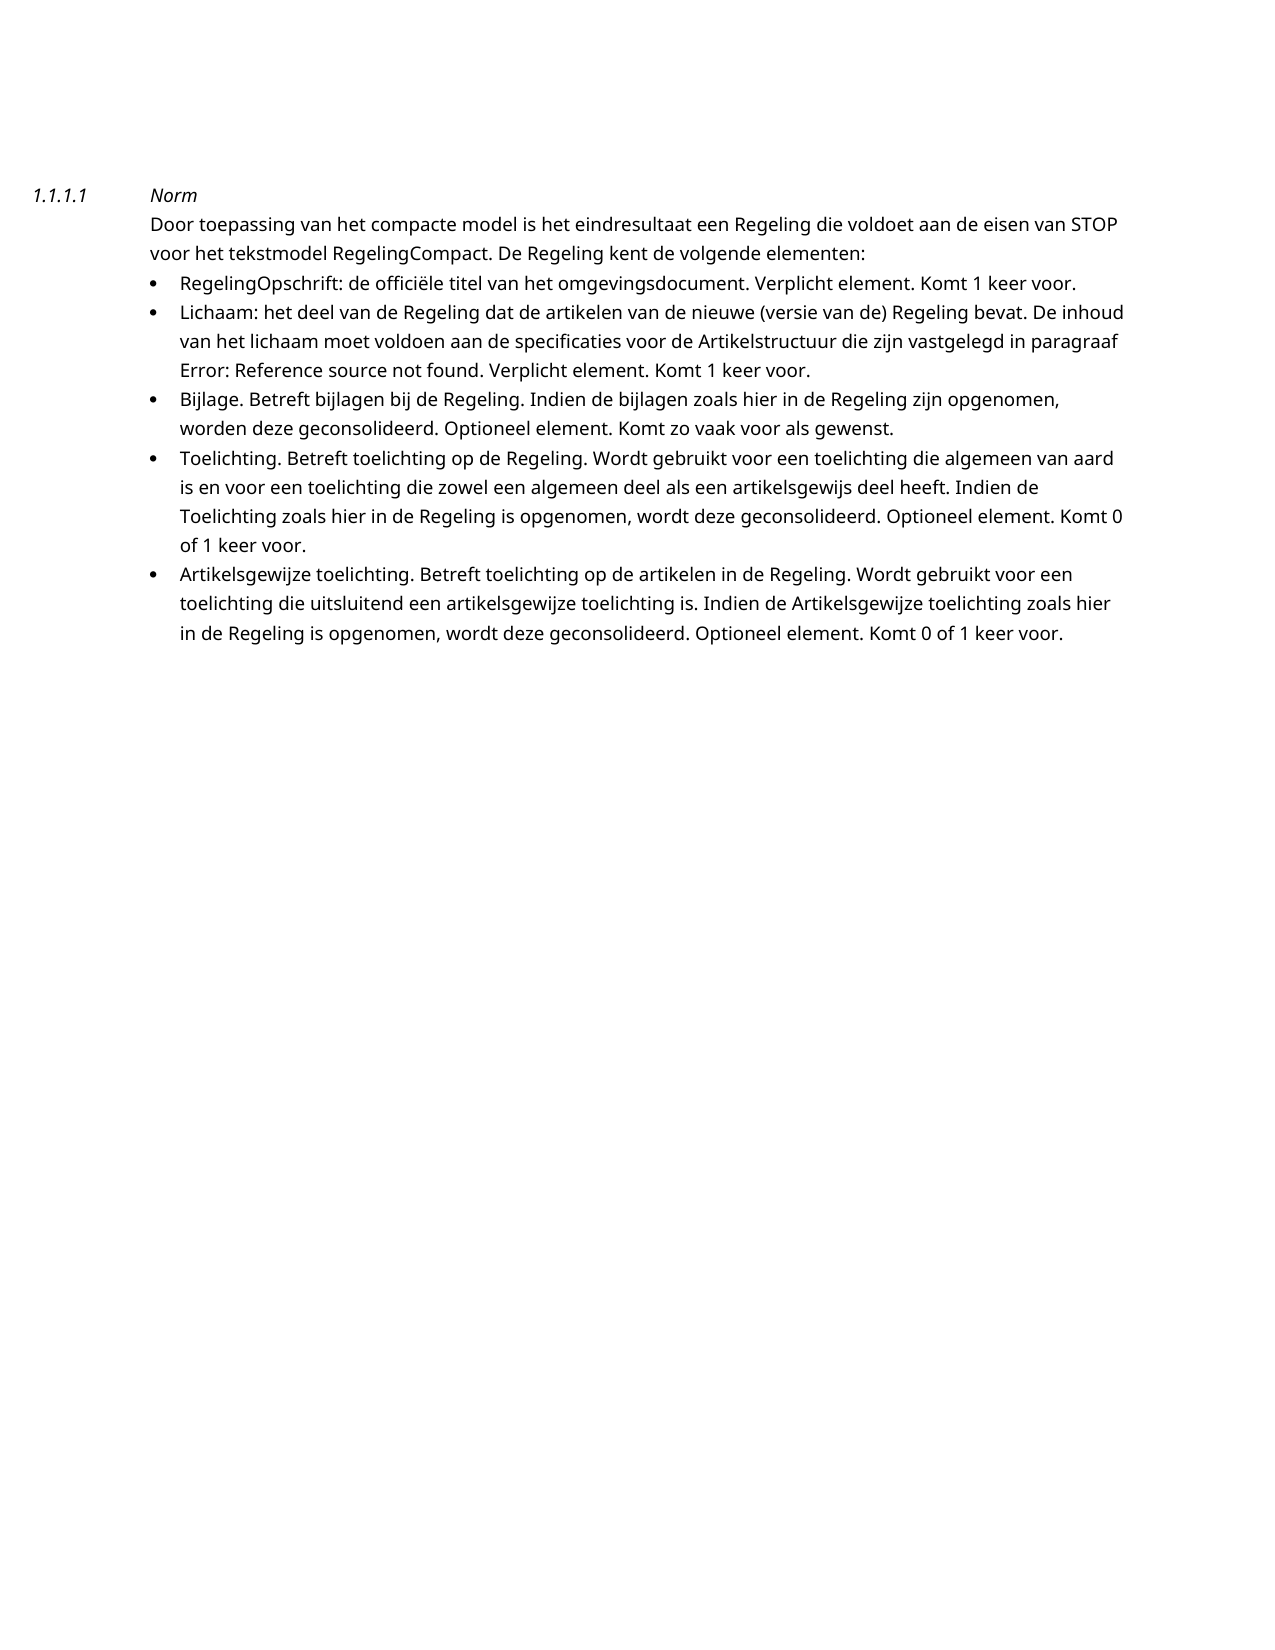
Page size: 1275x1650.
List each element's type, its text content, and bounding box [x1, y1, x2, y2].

subtitle Norm [32, 179, 1125, 208]
text Bijlage. Betreft bijlagen bij de Regeling. Indien de bijlagen zoals hier in de Regeling zijn opgenomen, worden deze geconsolideerd. Optioneel element. Komt zo vaak voor als gewenst. [150, 383, 1125, 442]
text RegelingOpschrift: de officiële titel van het omgevingsdocument. Verplicht element. Komt 1 keer voor. [150, 267, 1125, 296]
text Toelichting. Betreft toelichting op de Regeling. Wordt gebruikt voor een toelichting die algemeen van aard is en voor een toelichting die zowel een algemeen deel als een artikelsgewijs deel heeft. Indien de Toelichting zoals hier in de Regeling is opgenomen, wordt deze geconsolideerd. Optioneel element. Komt 0 of 1 keer voor. [150, 442, 1125, 558]
text Door toepassing van het compacte model is het eindresultaat een Regeling die voldoet aan de eisen van STOP voor het tekstmodel RegelingCompact. De Regeling kent de volgende elementen: [150, 208, 1125, 267]
text Artikelsgewijze toelichting. Betreft toelichting op de artikelen in de Regeling. Wordt gebruikt voor een toelichting die uitsluitend een artikelsgewijze toelichting is. Indien de Artikelsgewijze toelichting zoals hier in de Regeling is opgenomen, wordt deze geconsolideerd. Optioneel element. Komt 0 of 1 keer voor. [150, 558, 1125, 646]
